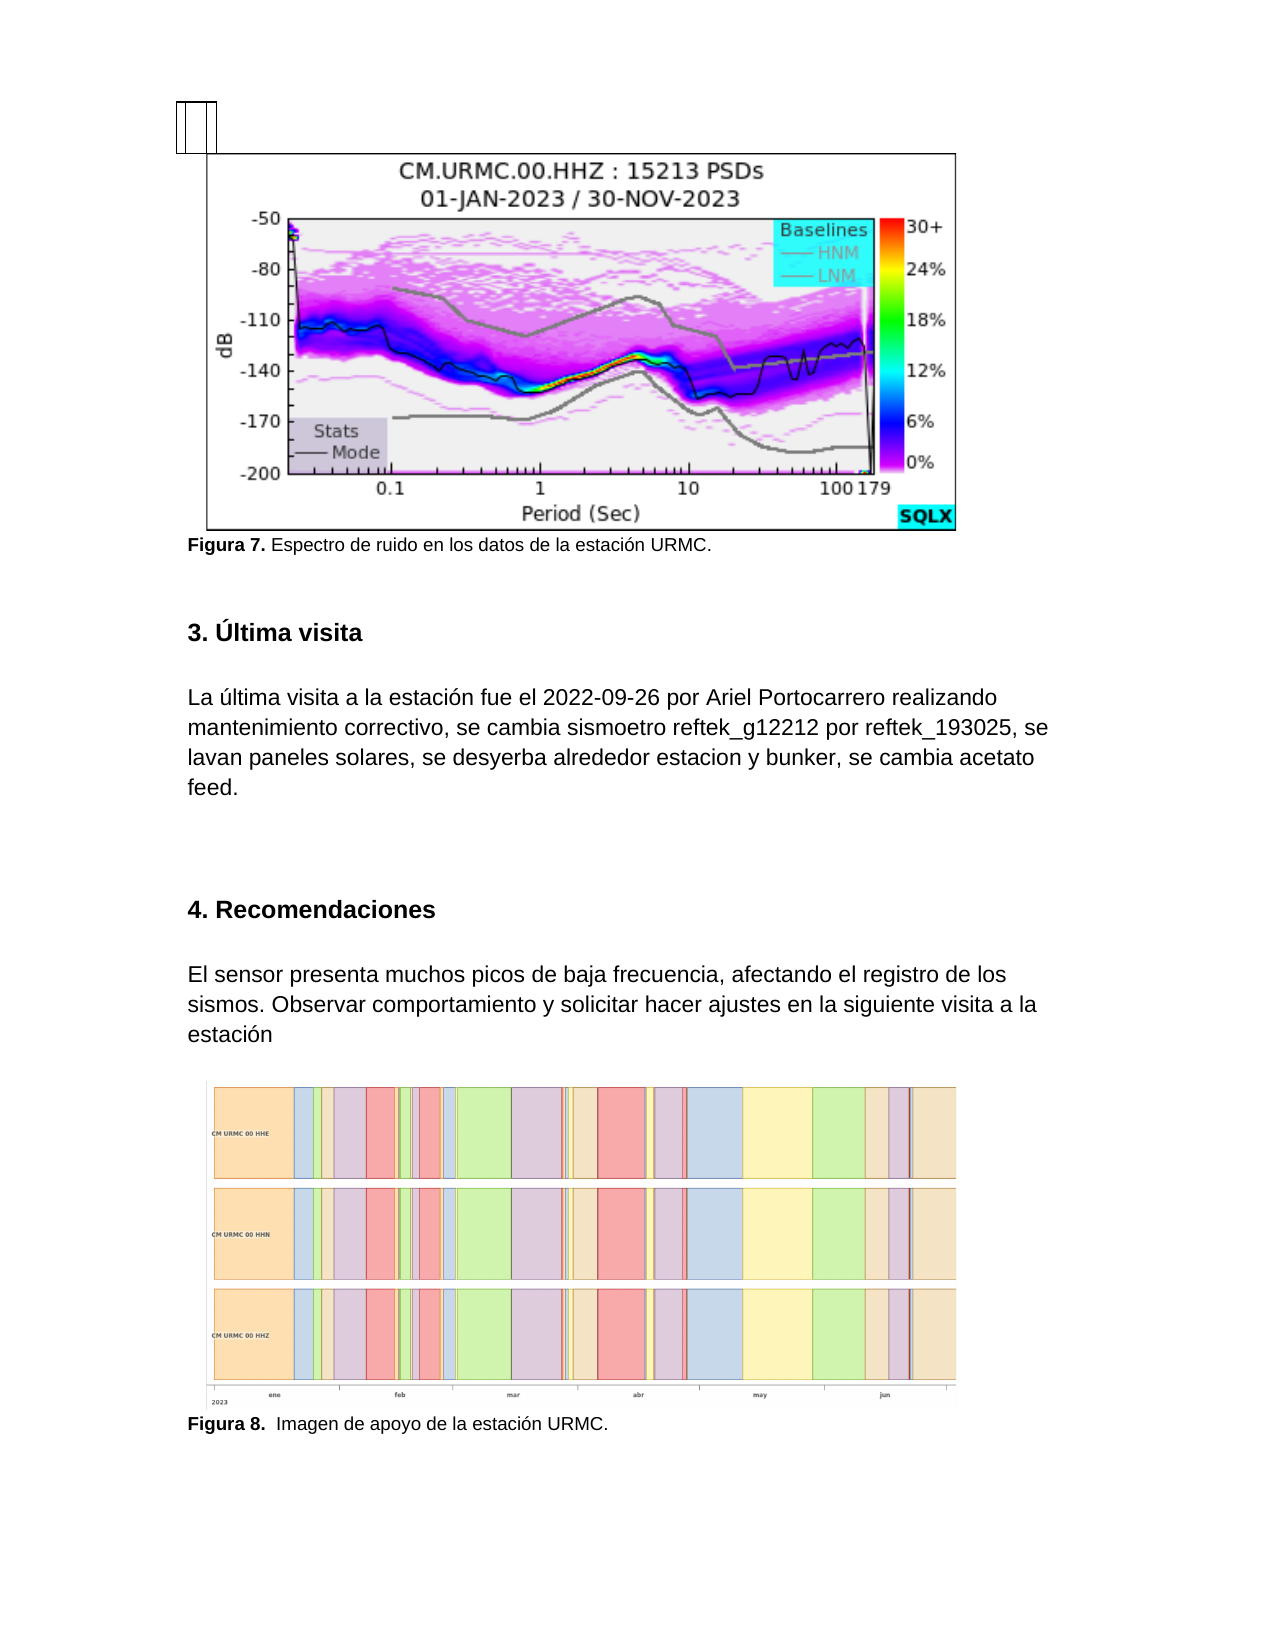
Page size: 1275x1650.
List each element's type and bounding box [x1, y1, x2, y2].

picture [206, 153, 957, 531]
picture [206, 1081, 957, 1410]
text [187, 153, 1087, 1489]
